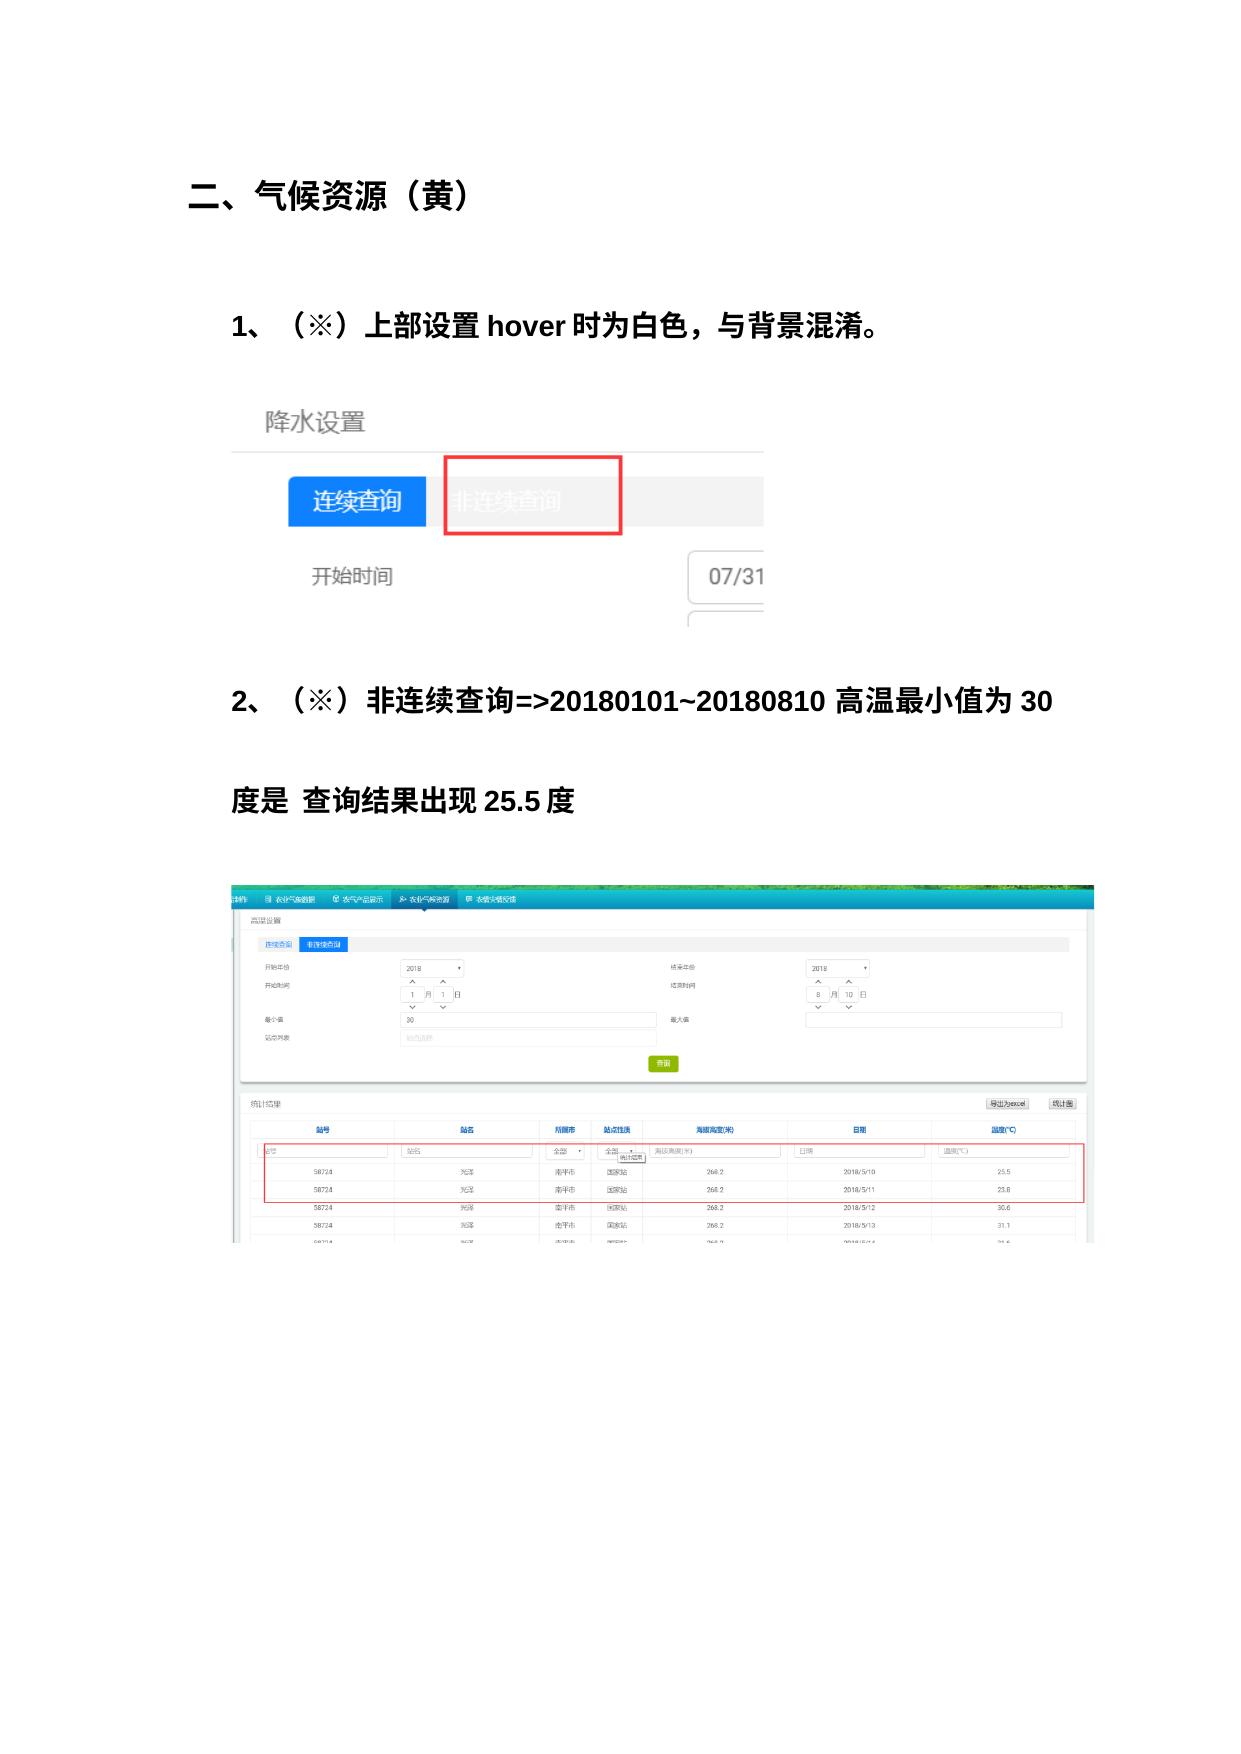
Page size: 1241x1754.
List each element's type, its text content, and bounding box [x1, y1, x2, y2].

subtitle 气候资源（黄） [187, 162, 1053, 227]
picture [423, 897, 442, 902]
picture [231, 409, 764, 627]
subtitle （※）非连续查询=>20180101~20180810 高温最小值为30度是 查询结果出现25.5度 [231, 666, 1053, 832]
subtitle （※）上部设置hover时为白色，与背景混淆。 [231, 291, 1053, 356]
picture [231, 907, 1095, 1243]
picture [231, 885, 1095, 902]
